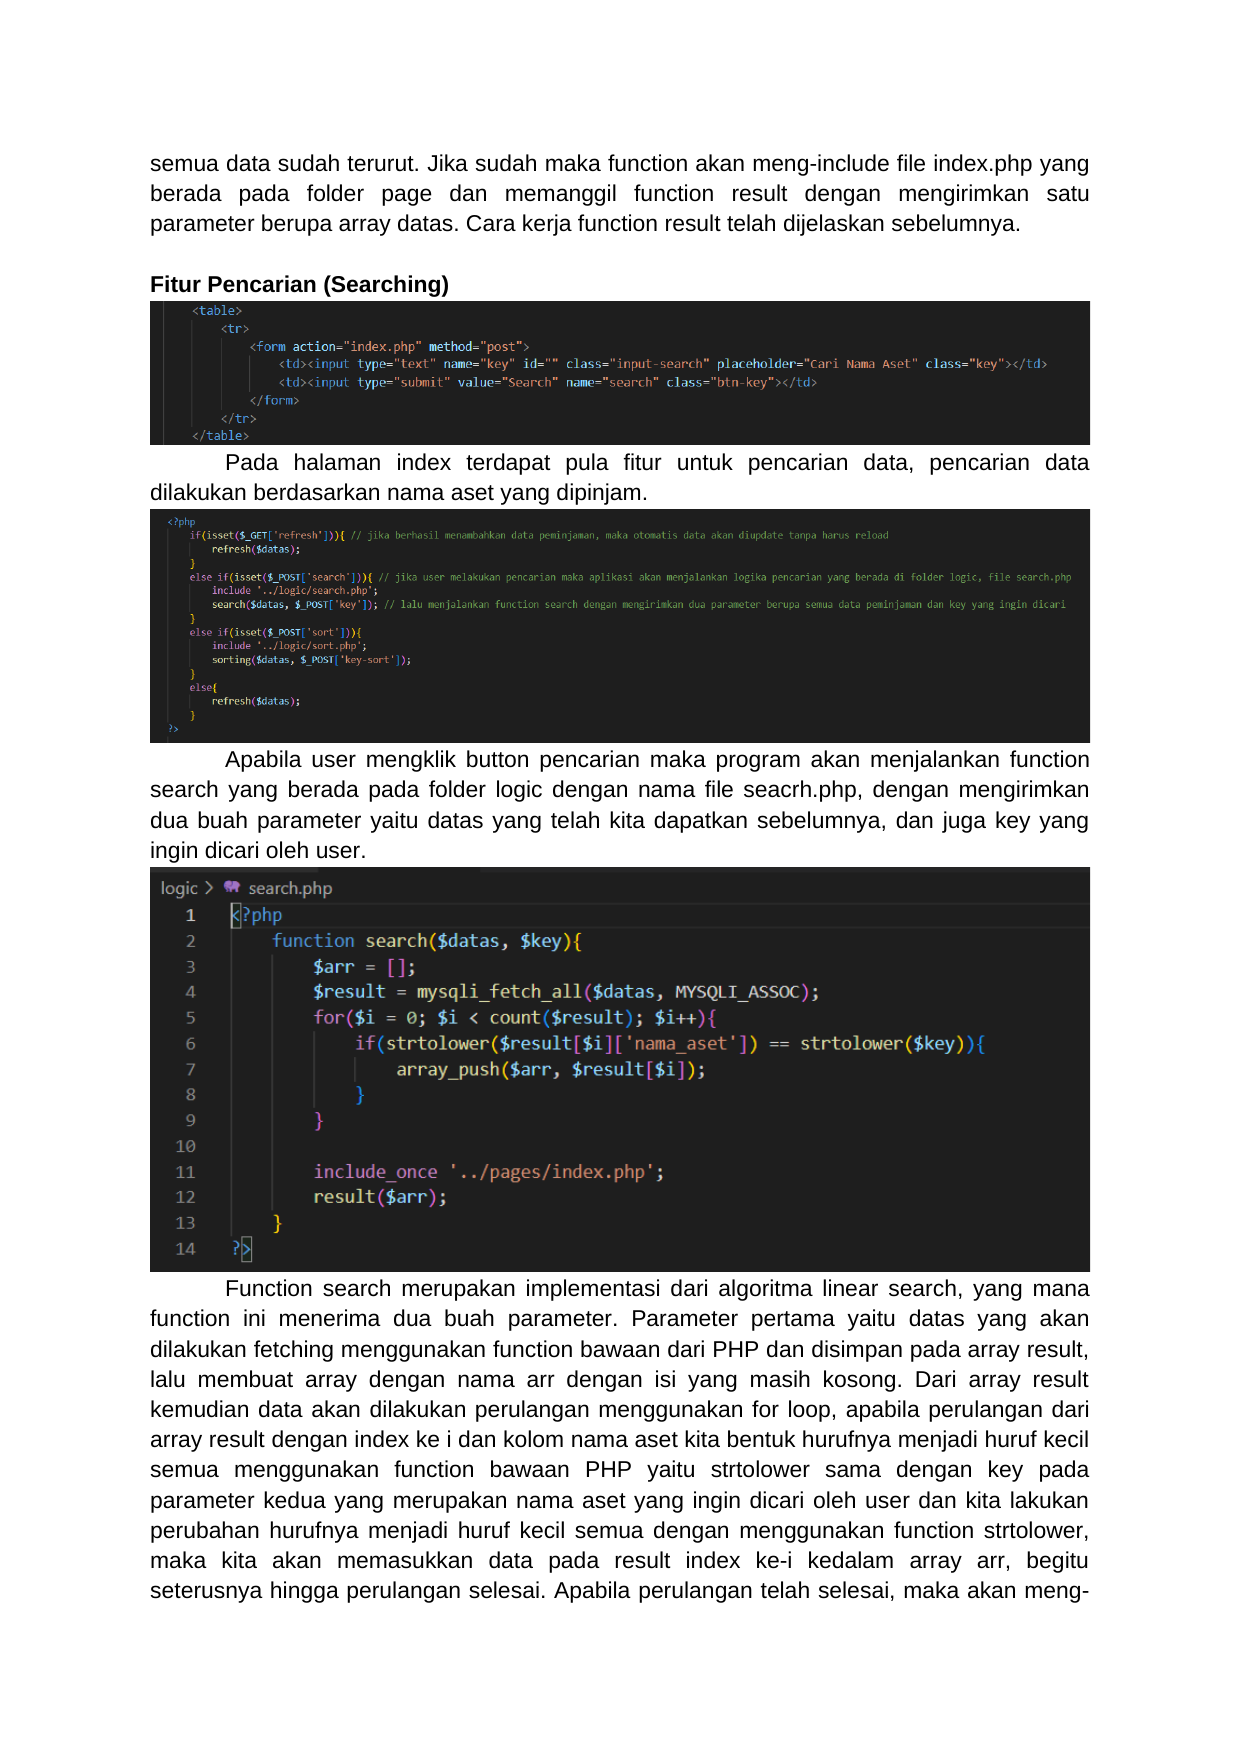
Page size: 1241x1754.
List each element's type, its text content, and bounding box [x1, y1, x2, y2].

picture [150, 867, 1091, 1272]
picture [150, 509, 1091, 743]
text Pada halaman index terdapat pula fitur untuk pencarian data, pencarian data dilakukan berdasarkan nama aset yang dipinjam. [150, 449, 1090, 505]
text Fitur Pencarian (Searching) [150, 271, 1090, 297]
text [150, 150, 1090, 237]
text Apabila user mengklik button pencarian maka program akan menjalankan function search yang berada pada folder logic dengan nama file seacrh.php, dengan mengirimkan dua buah parameter yaitu datas yang telah kita dapatkan sebelumnya, dan juga key yang ingin dicari oleh user. [150, 746, 1090, 863]
picture [150, 301, 1091, 445]
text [150, 1275, 1090, 1603]
